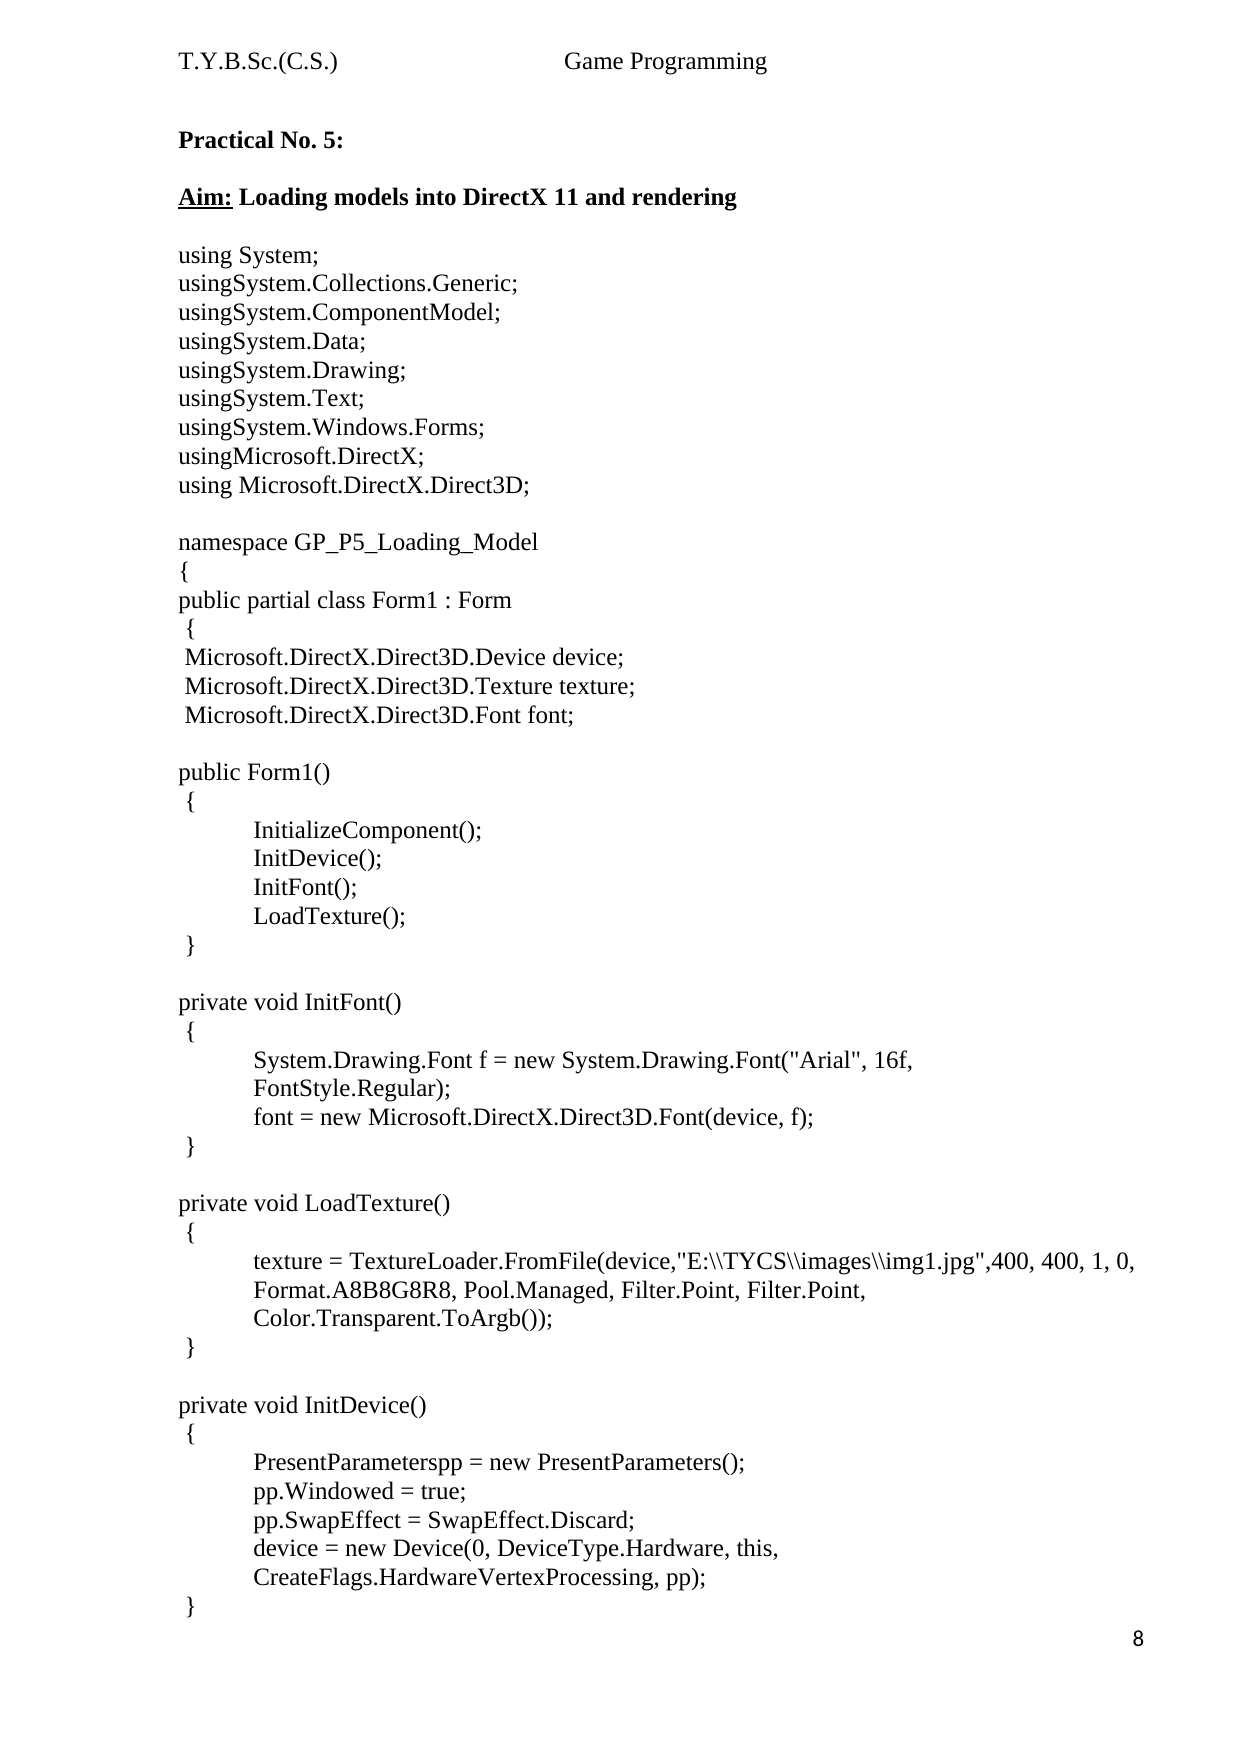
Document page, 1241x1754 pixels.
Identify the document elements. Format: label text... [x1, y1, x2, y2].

text InitFont(); [178, 872, 1144, 901]
text usingSystem.Collections.Generic; [178, 268, 1144, 297]
text { [178, 1016, 1144, 1045]
text private void LoadTexture() [178, 1188, 1144, 1217]
text System.Drawing.Font f = new System.Drawing.Font("Arial", 16f, [178, 1045, 1144, 1073]
text pp.SwapEffect = SwapEffect.Discard; [178, 1505, 1144, 1533]
text Aim: Loading models into DirectX 11 and rendering [178, 182, 1144, 211]
text usingSystem.Data; [178, 326, 1144, 355]
text LoadTexture(); [178, 901, 1144, 930]
text Microsoft.DirectX.Direct3D.Font font; [178, 700, 1144, 728]
text using System; [178, 240, 1144, 268]
text private void InitFont() [178, 987, 1144, 1016]
text { [178, 1217, 1144, 1246]
text usingSystem.Text; [178, 383, 1144, 412]
text { [178, 556, 1144, 585]
text FontStyle.Regular); [178, 1073, 1144, 1102]
text usingSystem.Windows.Forms; [178, 412, 1144, 441]
text InitializeComponent(); [178, 815, 1144, 843]
text { [178, 786, 1144, 815]
text } [178, 1131, 1144, 1160]
text public Form1() [178, 757, 1144, 786]
text usingMicrosoft.DirectX; [178, 441, 1144, 470]
text Practical No. 5: [178, 125, 1144, 153]
text namespace GP_P5_Loading_Model [178, 527, 1144, 556]
text Microsoft.DirectX.Direct3D.Texture texture; [178, 671, 1144, 700]
text texture = TextureLoader.FromFile(device,"E:\\TYCS\\images\\img1.jpg",400, 400, 1, 0, Format.A8B8G8R8, Pool.Managed, Filter.Point, Filter.Point, [253, 1246, 1144, 1303]
text PresentParameterspp = new PresentParameters(); [178, 1447, 1144, 1476]
text usingSystem.ComponentModel; [178, 297, 1144, 326]
text using Microsoft.DirectX.Direct3D; [178, 470, 1144, 498]
text pp.Windowed = true; [178, 1476, 1144, 1505]
text font = new Microsoft.DirectX.Direct3D.Font(device, f); [178, 1102, 1144, 1131]
text InitDevice(); [178, 843, 1144, 872]
text usingSystem.Drawing; [178, 355, 1144, 383]
text } [178, 930, 1144, 958]
text device = new Device(0, DeviceType.Hardware, this, [178, 1533, 1144, 1562]
text Microsoft.DirectX.Direct3D.Device device; [178, 642, 1144, 671]
text public partial class Form1 : Form [178, 585, 1144, 613]
text { [178, 1418, 1144, 1447]
text { [178, 613, 1144, 642]
text Color.Transparent.ToArgb()); [178, 1303, 1144, 1332]
text CreateFlags.HardwareVertexProcessing, pp); [178, 1562, 1144, 1591]
text } [178, 1591, 1144, 1620]
text private void InitDevice() [178, 1390, 1144, 1418]
text } [178, 1332, 1144, 1361]
